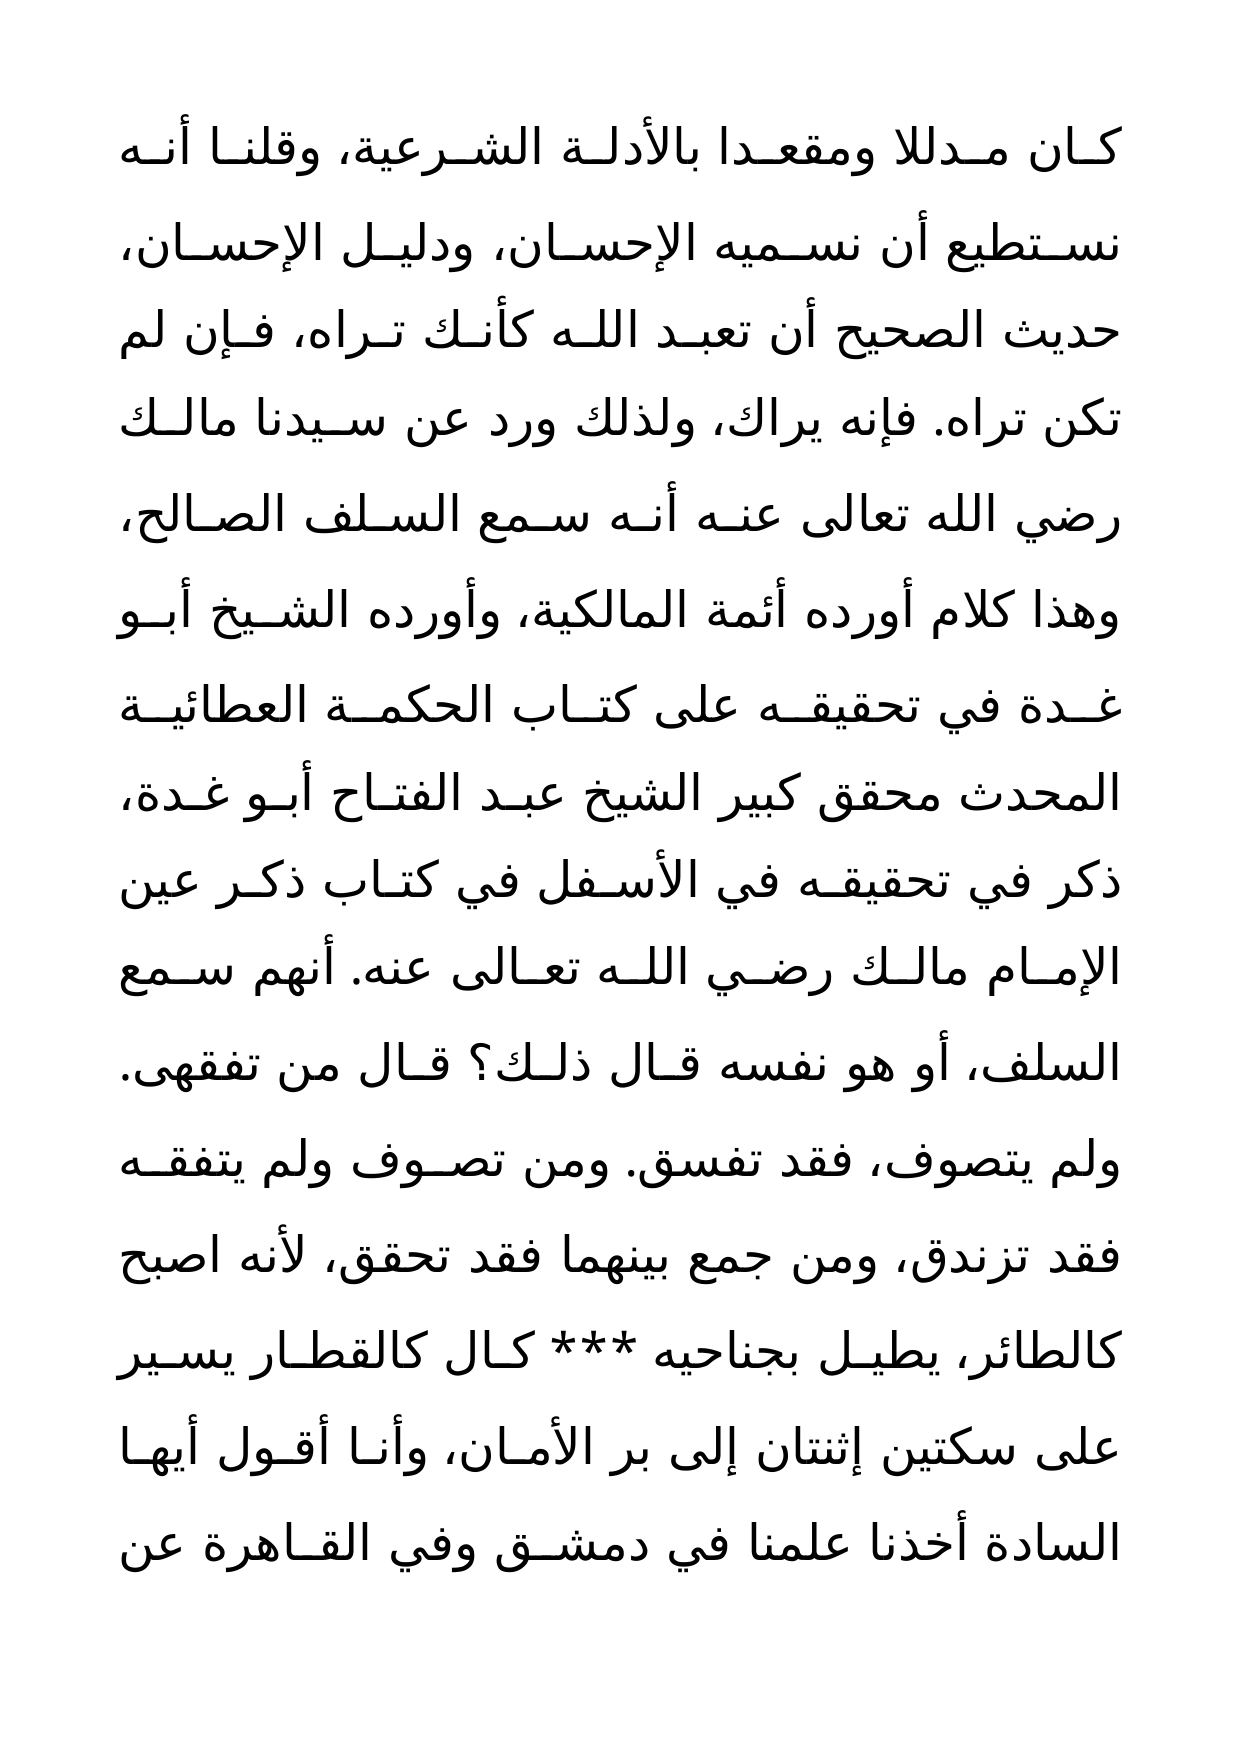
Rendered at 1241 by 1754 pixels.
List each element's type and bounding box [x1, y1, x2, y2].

text [118, 118, 1122, 1572]
